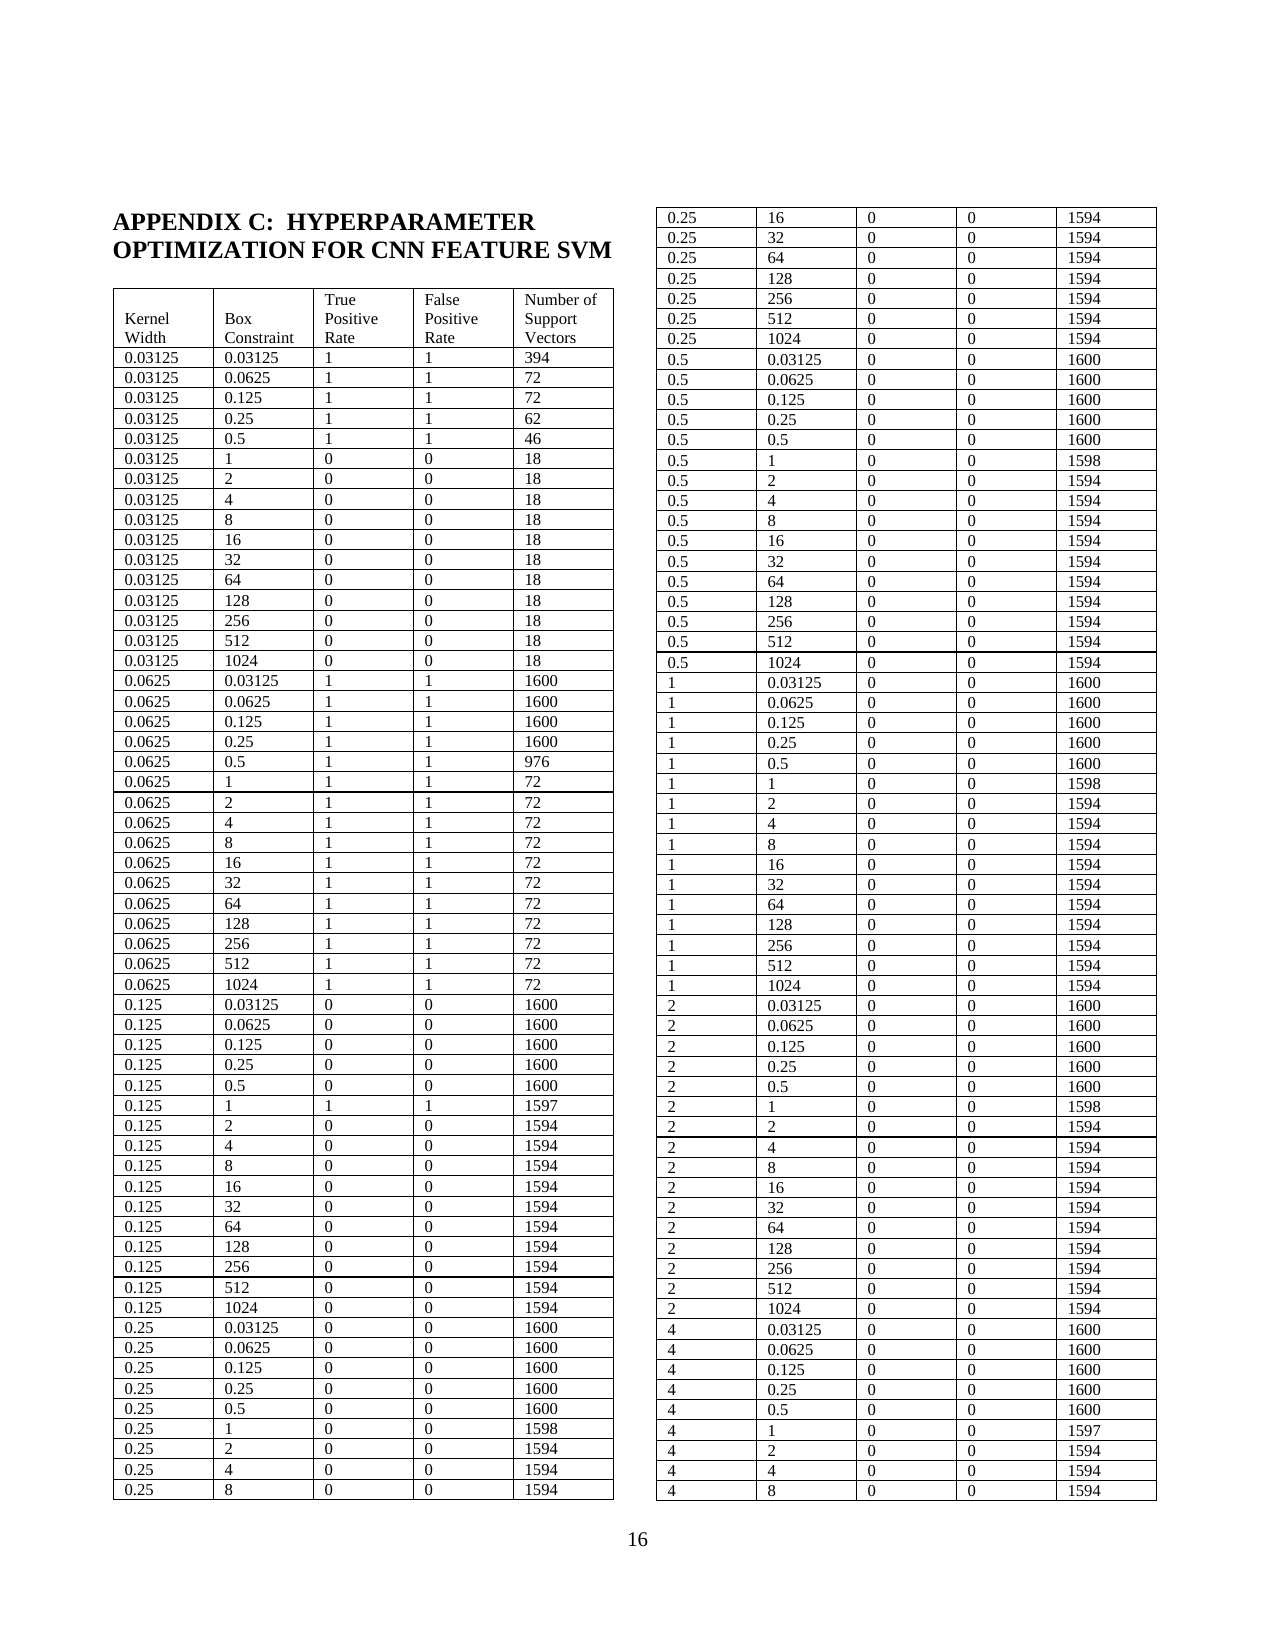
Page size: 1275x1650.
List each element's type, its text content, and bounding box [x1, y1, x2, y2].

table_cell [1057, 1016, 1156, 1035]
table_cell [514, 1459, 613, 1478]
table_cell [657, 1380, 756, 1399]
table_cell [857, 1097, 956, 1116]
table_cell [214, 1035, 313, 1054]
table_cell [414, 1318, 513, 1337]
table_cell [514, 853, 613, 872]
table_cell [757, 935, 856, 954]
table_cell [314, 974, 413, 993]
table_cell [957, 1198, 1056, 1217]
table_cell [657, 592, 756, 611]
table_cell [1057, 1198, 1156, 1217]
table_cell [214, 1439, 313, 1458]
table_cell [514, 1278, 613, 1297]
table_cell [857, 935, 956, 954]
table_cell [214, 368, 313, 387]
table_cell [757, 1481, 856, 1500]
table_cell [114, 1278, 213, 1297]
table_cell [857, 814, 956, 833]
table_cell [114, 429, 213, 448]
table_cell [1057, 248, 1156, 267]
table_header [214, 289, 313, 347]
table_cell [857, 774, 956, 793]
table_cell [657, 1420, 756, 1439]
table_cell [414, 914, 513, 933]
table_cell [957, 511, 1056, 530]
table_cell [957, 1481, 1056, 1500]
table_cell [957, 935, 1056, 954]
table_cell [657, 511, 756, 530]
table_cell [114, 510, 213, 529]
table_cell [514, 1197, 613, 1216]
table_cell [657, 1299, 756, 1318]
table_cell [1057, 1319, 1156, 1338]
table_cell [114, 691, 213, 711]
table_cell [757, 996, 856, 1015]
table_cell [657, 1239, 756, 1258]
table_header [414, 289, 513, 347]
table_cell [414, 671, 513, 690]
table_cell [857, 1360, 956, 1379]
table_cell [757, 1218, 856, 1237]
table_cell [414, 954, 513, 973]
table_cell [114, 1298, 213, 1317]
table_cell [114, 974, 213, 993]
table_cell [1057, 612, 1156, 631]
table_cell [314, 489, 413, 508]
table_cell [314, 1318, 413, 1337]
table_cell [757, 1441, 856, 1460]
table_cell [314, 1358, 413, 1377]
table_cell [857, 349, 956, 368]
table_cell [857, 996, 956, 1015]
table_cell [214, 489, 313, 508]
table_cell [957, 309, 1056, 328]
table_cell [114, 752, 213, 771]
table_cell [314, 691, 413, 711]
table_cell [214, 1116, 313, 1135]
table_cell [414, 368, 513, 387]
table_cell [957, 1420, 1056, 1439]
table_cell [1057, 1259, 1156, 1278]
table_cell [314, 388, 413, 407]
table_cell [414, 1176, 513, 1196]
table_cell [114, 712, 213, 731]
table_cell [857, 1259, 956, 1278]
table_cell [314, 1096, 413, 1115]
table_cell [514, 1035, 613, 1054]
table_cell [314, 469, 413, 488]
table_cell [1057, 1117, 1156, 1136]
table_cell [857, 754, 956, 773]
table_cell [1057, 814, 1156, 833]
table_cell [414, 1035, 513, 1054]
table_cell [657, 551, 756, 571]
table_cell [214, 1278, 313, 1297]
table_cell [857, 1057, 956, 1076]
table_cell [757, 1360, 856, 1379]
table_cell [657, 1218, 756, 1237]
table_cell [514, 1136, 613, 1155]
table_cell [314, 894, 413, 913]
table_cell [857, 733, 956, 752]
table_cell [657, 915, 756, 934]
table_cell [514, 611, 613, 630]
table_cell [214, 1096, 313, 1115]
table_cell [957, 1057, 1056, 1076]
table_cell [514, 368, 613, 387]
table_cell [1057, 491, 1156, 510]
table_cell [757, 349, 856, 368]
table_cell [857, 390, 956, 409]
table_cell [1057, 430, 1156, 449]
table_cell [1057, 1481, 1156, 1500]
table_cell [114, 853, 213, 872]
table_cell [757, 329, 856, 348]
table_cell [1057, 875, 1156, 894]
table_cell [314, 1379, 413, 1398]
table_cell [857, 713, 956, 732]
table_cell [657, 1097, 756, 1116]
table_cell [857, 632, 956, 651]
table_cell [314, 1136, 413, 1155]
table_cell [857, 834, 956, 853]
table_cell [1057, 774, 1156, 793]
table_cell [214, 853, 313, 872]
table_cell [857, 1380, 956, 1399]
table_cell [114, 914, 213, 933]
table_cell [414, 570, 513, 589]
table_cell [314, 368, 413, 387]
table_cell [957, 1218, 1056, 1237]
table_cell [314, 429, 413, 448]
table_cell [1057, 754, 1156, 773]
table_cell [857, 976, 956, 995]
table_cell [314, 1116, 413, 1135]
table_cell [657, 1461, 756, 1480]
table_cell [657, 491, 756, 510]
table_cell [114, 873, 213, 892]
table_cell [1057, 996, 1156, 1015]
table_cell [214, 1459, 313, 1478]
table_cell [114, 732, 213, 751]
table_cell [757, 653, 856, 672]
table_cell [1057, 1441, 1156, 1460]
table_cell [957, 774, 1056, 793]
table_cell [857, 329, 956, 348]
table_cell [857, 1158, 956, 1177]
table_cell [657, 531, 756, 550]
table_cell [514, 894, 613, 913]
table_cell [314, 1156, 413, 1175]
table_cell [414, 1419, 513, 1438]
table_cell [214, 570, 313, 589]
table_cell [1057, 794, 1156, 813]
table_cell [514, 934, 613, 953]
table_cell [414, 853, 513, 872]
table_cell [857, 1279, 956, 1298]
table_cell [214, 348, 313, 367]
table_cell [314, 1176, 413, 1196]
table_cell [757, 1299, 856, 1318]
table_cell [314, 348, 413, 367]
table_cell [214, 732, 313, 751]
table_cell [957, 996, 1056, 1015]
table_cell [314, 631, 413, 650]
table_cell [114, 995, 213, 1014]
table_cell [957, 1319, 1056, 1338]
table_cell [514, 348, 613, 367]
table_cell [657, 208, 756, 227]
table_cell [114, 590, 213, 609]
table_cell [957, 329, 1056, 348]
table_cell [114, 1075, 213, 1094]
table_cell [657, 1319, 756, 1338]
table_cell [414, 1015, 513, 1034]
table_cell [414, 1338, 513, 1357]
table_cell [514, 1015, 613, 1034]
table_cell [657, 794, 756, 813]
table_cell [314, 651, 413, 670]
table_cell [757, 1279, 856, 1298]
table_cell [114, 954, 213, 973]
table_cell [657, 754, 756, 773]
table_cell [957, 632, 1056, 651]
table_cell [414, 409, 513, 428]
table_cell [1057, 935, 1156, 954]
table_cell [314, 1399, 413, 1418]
subtitle Appendix C: Hyperparameter [112, 207, 638, 236]
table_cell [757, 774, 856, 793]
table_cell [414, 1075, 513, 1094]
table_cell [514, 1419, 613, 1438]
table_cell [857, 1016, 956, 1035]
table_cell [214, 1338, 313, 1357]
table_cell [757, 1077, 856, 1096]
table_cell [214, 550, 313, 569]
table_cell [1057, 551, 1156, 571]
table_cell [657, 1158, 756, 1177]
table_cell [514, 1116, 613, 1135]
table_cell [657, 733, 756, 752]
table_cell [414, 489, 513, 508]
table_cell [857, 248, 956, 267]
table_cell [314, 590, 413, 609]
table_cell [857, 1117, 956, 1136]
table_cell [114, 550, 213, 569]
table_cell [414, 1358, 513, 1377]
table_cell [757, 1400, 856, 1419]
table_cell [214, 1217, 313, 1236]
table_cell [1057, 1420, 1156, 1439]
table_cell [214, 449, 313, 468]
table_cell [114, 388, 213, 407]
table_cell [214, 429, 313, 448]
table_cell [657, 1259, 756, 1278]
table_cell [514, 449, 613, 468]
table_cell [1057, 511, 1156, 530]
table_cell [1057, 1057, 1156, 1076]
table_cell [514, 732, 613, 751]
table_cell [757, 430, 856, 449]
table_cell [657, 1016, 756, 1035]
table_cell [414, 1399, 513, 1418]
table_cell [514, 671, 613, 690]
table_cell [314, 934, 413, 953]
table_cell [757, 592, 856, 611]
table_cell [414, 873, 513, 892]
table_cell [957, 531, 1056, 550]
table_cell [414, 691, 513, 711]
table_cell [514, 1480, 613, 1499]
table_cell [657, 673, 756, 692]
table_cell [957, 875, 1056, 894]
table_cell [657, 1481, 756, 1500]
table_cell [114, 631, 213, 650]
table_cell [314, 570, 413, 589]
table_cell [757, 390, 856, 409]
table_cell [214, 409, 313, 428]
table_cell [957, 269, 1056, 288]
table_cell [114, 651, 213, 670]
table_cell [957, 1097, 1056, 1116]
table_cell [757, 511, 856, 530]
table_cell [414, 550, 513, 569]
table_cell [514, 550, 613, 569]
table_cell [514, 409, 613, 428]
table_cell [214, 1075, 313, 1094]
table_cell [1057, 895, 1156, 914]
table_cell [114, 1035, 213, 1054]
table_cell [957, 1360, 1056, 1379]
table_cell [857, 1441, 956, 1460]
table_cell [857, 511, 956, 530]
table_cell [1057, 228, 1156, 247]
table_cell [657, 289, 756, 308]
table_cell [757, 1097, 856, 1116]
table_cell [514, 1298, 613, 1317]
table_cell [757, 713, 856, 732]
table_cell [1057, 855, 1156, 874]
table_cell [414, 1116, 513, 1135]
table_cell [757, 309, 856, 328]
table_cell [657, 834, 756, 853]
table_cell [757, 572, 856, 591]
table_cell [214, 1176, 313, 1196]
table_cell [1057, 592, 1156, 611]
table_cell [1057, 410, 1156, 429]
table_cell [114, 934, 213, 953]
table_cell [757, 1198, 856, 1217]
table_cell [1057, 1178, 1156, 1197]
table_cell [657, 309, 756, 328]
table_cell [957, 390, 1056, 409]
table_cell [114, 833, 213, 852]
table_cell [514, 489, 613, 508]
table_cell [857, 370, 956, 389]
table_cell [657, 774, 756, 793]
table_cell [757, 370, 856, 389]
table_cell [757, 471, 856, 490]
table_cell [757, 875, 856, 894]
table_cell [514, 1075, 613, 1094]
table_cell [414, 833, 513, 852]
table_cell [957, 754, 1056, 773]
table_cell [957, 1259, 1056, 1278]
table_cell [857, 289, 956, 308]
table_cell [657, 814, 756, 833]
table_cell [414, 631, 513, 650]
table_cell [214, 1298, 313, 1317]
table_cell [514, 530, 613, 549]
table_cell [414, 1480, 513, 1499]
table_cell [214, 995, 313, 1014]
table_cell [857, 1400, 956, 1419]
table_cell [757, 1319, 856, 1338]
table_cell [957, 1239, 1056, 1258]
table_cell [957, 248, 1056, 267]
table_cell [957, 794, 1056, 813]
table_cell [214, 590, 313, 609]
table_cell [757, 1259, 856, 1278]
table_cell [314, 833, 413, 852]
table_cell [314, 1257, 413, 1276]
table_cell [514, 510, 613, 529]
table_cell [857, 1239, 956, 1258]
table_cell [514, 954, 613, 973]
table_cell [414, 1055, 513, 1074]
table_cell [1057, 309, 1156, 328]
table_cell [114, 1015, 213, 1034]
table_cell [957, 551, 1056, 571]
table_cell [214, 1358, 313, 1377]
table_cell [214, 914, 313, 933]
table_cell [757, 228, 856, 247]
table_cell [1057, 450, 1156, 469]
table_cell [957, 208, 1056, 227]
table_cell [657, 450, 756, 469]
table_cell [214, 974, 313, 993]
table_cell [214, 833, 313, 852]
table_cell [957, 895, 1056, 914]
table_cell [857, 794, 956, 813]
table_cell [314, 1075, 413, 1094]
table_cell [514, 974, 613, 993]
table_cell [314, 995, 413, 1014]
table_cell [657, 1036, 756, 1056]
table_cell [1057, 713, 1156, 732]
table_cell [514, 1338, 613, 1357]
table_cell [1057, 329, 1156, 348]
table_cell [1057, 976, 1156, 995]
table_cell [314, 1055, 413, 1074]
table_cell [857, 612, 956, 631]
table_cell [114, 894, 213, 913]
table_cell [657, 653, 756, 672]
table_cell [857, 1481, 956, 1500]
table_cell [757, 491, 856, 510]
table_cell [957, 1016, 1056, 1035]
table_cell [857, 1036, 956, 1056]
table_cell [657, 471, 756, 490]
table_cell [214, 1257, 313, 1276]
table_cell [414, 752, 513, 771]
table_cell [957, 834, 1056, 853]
text Optimization for CNN feature SVM [112, 236, 619, 264]
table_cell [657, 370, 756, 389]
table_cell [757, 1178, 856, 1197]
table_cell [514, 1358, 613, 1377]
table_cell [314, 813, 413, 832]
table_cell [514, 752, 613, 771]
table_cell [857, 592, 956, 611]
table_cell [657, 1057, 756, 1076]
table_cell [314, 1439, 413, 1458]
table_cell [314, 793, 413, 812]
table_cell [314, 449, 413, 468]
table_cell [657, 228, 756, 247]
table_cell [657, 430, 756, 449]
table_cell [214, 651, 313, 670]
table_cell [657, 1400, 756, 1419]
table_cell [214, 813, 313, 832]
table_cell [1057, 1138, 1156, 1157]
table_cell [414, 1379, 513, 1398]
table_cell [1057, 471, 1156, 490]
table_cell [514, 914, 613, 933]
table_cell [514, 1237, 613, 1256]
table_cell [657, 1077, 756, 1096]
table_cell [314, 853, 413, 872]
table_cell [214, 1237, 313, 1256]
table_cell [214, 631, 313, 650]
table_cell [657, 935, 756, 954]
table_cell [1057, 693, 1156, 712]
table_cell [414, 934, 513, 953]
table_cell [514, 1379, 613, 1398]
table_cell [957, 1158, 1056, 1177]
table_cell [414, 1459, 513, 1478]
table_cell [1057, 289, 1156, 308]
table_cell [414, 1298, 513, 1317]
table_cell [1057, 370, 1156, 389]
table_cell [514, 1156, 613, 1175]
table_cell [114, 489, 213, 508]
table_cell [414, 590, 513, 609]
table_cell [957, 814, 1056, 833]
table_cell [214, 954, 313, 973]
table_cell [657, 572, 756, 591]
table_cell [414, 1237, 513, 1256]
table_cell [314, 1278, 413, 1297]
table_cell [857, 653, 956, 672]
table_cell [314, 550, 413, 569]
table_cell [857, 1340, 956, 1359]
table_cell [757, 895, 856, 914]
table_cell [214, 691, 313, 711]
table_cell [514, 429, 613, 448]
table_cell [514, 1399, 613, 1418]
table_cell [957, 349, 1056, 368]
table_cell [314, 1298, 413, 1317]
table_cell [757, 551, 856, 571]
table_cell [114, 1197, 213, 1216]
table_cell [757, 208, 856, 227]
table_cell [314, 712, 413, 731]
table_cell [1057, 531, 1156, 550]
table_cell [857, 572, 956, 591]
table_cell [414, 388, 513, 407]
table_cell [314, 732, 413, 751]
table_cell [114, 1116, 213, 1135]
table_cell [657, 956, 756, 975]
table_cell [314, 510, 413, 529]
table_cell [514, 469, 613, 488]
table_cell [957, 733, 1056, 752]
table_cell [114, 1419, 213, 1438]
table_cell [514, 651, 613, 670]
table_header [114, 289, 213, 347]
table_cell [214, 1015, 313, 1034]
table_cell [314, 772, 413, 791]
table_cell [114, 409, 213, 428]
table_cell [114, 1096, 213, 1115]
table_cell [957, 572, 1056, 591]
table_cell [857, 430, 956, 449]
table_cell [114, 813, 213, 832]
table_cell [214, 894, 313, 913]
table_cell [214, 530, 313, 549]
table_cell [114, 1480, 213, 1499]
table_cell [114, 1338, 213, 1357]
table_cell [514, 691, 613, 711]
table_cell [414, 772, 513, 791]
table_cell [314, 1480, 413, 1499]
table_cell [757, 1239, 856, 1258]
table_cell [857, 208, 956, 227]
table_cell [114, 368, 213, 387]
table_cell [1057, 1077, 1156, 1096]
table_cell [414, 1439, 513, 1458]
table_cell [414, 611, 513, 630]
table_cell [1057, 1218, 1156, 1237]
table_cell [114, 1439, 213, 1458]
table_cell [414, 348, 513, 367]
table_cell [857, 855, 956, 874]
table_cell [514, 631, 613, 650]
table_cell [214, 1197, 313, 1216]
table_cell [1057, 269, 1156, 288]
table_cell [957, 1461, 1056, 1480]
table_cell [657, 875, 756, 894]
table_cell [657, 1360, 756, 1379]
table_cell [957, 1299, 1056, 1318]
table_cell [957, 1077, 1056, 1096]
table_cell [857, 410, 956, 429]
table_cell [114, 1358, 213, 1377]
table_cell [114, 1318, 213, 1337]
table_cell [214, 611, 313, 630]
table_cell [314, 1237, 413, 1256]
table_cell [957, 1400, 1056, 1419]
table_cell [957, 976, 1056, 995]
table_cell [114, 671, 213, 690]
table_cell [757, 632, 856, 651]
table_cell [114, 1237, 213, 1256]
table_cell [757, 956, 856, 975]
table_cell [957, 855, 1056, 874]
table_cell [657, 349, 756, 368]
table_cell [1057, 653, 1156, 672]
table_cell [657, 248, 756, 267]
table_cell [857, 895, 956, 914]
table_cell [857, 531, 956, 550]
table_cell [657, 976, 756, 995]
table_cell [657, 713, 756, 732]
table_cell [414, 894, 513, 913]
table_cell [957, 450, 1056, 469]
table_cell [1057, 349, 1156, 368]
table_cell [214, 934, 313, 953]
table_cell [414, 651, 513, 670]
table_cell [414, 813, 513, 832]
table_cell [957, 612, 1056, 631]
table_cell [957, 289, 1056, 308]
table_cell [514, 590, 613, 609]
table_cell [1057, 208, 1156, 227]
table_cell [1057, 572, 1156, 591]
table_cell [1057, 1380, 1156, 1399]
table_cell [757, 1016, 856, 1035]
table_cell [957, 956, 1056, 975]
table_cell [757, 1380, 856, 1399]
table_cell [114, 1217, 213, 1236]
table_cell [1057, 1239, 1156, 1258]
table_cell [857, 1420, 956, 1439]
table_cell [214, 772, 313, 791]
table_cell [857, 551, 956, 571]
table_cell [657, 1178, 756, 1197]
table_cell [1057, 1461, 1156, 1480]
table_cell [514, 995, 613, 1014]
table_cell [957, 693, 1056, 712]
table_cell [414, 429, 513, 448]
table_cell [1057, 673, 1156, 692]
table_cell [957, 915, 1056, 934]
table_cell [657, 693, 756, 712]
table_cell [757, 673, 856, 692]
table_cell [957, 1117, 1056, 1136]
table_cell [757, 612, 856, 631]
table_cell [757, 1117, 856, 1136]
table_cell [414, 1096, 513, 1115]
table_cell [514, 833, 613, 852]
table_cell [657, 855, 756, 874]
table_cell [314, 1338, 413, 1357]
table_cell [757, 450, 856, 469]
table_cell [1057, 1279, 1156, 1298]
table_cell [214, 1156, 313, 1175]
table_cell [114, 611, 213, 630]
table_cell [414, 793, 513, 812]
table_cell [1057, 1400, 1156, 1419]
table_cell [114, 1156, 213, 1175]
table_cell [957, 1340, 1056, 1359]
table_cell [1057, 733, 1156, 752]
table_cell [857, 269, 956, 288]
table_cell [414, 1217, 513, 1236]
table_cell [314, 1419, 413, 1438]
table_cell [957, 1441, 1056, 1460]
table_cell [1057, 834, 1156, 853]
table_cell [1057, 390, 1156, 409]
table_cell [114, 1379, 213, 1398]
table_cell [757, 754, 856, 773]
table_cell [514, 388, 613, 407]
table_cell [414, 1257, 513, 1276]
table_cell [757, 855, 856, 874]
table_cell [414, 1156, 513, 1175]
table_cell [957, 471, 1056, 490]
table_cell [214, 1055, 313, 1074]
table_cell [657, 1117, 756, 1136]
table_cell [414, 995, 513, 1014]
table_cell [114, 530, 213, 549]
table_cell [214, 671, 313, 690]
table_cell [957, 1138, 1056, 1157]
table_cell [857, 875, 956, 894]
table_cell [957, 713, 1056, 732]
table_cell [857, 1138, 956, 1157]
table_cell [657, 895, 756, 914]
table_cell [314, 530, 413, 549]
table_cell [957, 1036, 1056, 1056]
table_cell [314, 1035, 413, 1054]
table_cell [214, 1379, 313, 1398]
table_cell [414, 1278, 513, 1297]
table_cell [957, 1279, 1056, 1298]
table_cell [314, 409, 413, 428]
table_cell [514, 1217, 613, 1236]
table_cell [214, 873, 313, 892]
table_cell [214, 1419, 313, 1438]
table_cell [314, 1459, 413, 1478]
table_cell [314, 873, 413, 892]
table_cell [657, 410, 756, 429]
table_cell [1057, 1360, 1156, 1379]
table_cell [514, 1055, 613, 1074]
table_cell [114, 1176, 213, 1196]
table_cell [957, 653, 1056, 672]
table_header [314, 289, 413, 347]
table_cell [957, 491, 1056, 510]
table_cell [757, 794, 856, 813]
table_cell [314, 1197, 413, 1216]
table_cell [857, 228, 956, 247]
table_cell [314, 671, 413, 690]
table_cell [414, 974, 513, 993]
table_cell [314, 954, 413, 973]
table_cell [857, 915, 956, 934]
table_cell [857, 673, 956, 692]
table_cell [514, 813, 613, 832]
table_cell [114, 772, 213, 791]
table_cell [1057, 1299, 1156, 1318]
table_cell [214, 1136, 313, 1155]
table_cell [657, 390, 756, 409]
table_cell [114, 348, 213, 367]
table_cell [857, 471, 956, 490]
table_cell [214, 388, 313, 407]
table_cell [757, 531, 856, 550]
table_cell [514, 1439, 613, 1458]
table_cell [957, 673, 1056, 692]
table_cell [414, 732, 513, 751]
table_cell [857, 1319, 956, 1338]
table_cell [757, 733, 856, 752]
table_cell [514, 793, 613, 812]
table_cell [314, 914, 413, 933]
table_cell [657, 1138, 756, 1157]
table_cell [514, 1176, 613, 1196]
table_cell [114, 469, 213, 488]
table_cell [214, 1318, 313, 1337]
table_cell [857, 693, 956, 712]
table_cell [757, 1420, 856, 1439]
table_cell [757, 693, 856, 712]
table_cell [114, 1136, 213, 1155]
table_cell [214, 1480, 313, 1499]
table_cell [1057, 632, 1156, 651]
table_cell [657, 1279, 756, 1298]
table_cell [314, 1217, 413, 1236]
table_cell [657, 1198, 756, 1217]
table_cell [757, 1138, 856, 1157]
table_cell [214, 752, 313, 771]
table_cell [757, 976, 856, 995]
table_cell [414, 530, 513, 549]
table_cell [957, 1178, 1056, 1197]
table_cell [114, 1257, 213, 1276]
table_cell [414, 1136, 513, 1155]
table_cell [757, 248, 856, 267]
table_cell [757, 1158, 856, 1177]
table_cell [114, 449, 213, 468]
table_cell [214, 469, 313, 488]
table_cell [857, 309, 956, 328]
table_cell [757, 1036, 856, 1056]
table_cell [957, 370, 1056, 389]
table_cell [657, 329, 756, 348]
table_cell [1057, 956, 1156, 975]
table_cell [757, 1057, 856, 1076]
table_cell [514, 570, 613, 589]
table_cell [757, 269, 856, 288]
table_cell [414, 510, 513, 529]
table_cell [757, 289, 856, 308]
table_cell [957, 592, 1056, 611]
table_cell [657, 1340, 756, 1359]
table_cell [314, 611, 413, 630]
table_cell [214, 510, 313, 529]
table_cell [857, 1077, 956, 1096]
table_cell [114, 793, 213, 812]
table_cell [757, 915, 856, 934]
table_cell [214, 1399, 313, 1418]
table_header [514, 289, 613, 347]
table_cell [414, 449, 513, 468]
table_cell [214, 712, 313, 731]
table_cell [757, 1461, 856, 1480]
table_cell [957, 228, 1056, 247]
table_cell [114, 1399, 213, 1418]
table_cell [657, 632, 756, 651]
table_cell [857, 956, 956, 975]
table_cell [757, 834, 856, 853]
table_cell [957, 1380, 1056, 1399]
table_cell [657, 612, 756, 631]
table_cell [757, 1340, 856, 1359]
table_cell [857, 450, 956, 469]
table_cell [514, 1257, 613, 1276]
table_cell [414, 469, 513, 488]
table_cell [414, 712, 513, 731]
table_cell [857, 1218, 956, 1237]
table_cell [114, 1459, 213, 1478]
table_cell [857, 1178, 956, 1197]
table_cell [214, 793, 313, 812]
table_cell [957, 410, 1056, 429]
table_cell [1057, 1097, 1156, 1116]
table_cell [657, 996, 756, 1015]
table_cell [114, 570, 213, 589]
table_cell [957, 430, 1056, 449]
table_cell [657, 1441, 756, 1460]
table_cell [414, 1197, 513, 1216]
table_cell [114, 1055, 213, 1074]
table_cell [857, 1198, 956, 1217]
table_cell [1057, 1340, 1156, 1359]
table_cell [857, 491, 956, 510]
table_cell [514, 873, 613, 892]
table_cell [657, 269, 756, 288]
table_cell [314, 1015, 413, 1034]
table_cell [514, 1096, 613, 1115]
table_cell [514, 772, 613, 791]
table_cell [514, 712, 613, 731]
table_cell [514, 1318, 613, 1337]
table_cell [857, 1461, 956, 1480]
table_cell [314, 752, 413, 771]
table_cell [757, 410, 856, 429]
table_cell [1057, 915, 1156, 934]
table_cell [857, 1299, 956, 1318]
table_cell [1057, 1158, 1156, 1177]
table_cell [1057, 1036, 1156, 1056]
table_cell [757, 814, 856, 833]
